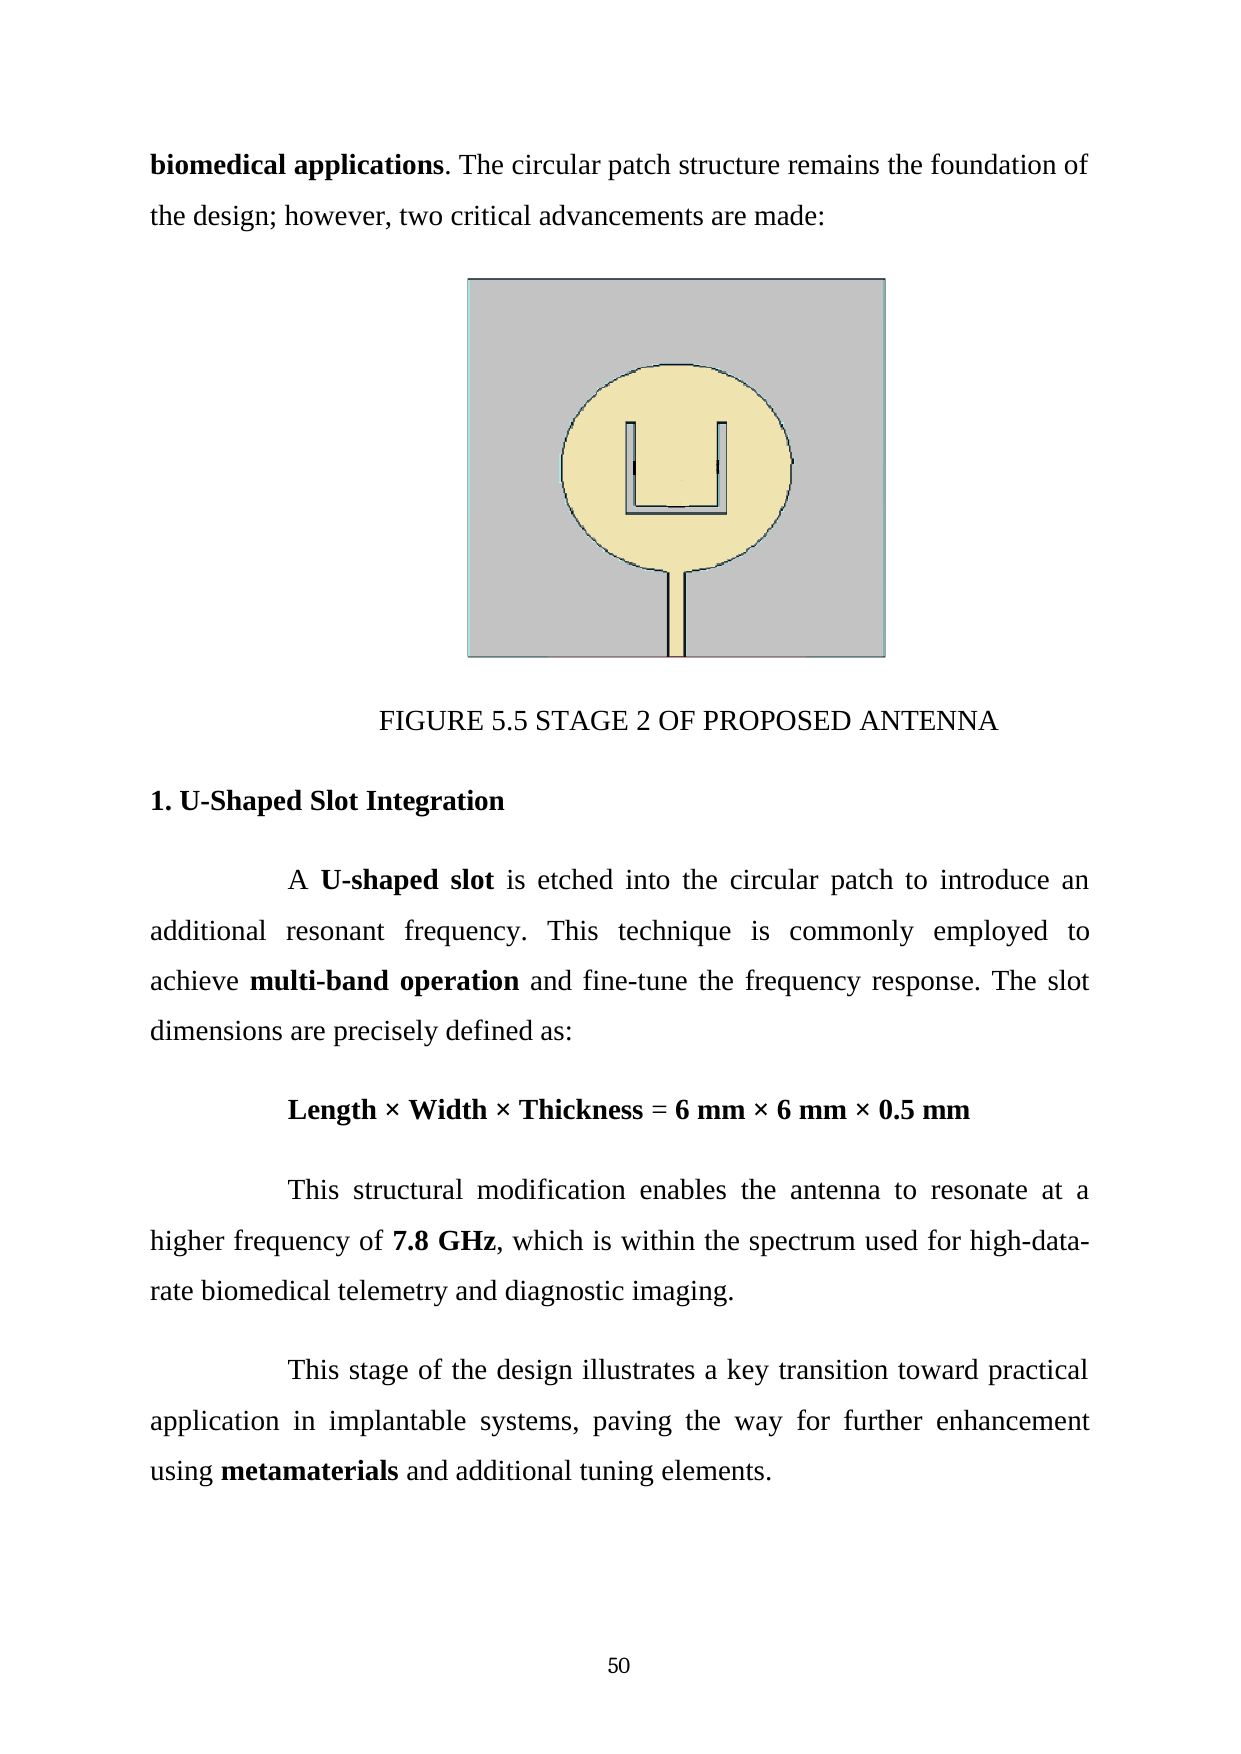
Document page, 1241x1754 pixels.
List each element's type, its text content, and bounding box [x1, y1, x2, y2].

text A U-shaped slot is etched into the circular patch to introduce an additional resonant frequency. This technique is commonly employed to achieve multi-band operation and fine-tune the frequency response. The slot dimensions are precisely defined as: [150, 862, 1090, 1047]
subtitle 1. U-Shaped Slot Integration [150, 783, 1240, 817]
text This structural modification enables the antenna to resonate at a higher frequency of 7.8 GHz, which is within the spectrum used for high-data- rate biomedical telemetry and diagnostic imaging. [150, 1172, 1091, 1307]
text FIGURE 5.5 STAGE 2 OF PROPOSED ANTENNA [137, 703, 1240, 737]
text biomedical applications. The circular patch structure remains the foundation of the design; however, two critical advancements are made: [150, 147, 1090, 232]
picture [467, 278, 886, 658]
subtitle Length × Width × Thickness = 6 mm × 6 mm × 0.5 mm [288, 1092, 1240, 1126]
text This stage of the design illustrates a key transition toward practical application in implantable systems, paving the way for further enhancement using metamaterials and additional tuning elements. [150, 1352, 1090, 1487]
